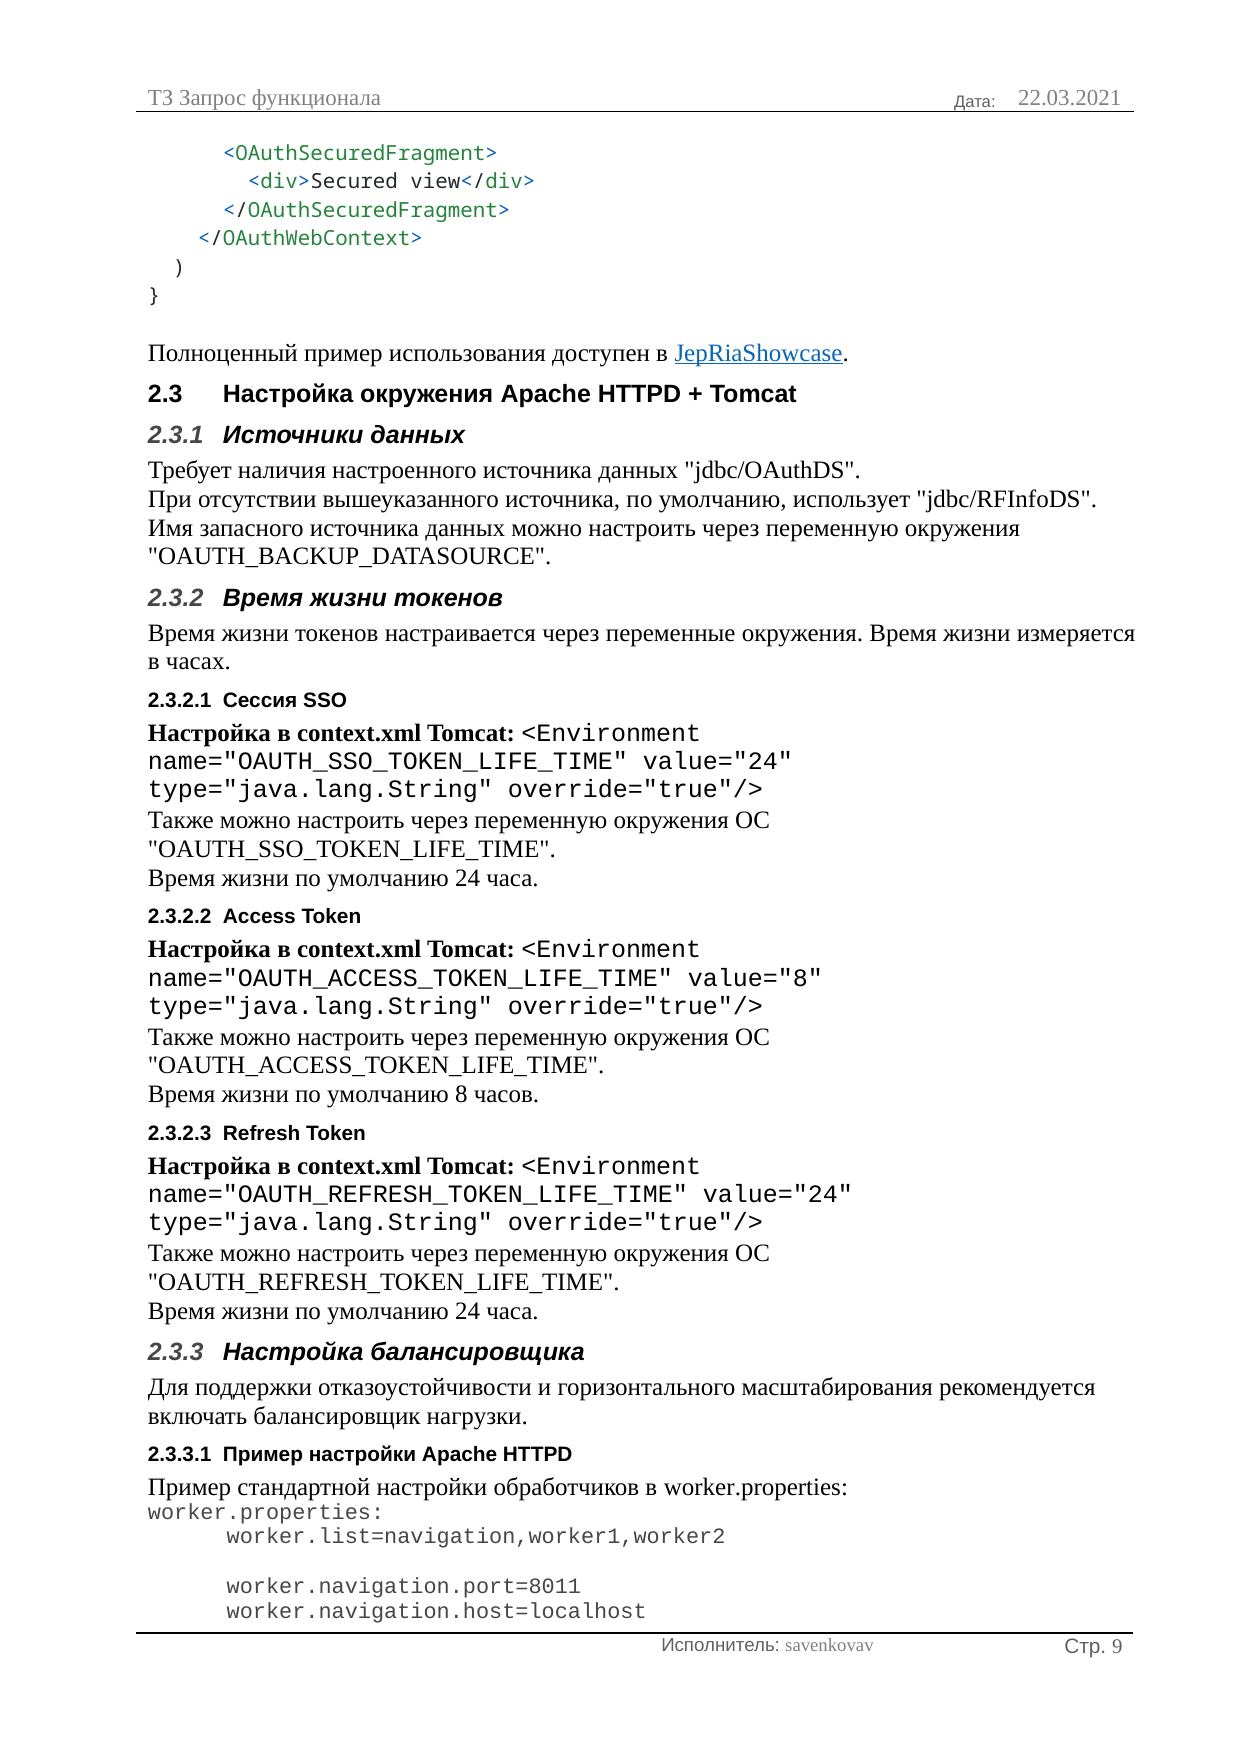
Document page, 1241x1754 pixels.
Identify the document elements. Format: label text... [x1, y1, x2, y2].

text Также можно настроить через переменную окружения ОС "OAUTH_SSO_TOKEN_LIFE_TIME". [148, 805, 1152, 863]
text Настройка в context.xml Tomcat: <Environment name="OAUTH_ACCESS_TOKEN_LIFE_TIME" value="8" type="java.lang.String" override="true"/> [148, 934, 1152, 1022]
text </OAuthSecuredFragment> [148, 195, 1152, 223]
text worker.list=navigation,worker1,worker2 [148, 1526, 1152, 1551]
text Время жизни токенов настраивается через переменные окружения. Время жизни измеряется в часах. [231, 618, 1152, 675]
subtitle Сессия SSO [148, 688, 1152, 712]
text Полноценный пример использования доступен в JepRiaShowcase. [148, 338, 1152, 366]
subtitle Время жизни токенов [148, 583, 1152, 611]
text Также можно настроить через переменную окружения ОС "OAUTH_ACCESS_TOKEN_LIFE_TIME". [148, 1022, 1152, 1079]
text ) [148, 252, 1152, 280]
text worker.properties: [148, 1501, 1152, 1526]
text worker.navigation.host=localhost [148, 1600, 1152, 1625]
text Требует наличия настроенного источника данных "jdbc/OAuthDS". [148, 455, 1152, 484]
text При отсутствии вышеуказанного источника, по умолчанию, использует "jdbc/RFInfoDS". [148, 484, 1152, 513]
subtitle Access Token [148, 904, 1152, 928]
text worker.navigation.port=8011 [148, 1575, 1152, 1600]
subtitle Refresh Token [148, 1121, 1152, 1144]
text Для поддержки отказоустойчивости и горизонтального масштабирования рекомендуется включать балансировщик нагрузки. [148, 1372, 1152, 1429]
text Настройка в context.xml Tomcat: <Environment name="OAUTH_SSO_TOKEN_LIFE_TIME" value="24" type="java.lang.String" override="true"/> [148, 718, 1152, 805]
text Имя запасного источника данных можно настроить через переменную окружения "OAUTH_BACKUP_DATASOURCE". [148, 513, 1152, 570]
subtitle Настройка балансировщика [148, 1337, 1152, 1366]
text } [148, 280, 1152, 309]
subtitle Источники данных [148, 420, 1152, 449]
text <OAuthSecuredFragment> [148, 138, 1152, 167]
text Время жизни по умолчанию 24 часа. [148, 1296, 1152, 1324]
text Пример стандартной настройки обработчиков в worker.properties: [148, 1472, 1152, 1501]
text Время жизни по умолчанию 24 часа. [148, 863, 1152, 892]
text </OAuthWebContext> [148, 223, 1152, 252]
text Время жизни по умолчанию 8 часов. [148, 1079, 1152, 1108]
text <div>Secured view</div> [148, 167, 1152, 195]
subtitle Пример настройки Apache HTTPD [148, 1442, 1152, 1466]
text Также можно настроить через переменную окружения ОС "OAUTH_REFRESH_TOKEN_LIFE_TIME". [148, 1238, 1152, 1296]
text Настройка в context.xml Tomcat: <Environment name="OAUTH_REFRESH_TOKEN_LIFE_TIME" value="24" type="java.lang.String" override="true"/> [148, 1151, 1152, 1238]
subtitle Настройка окружения Apache HTTPD + Tomcat [148, 379, 1152, 408]
